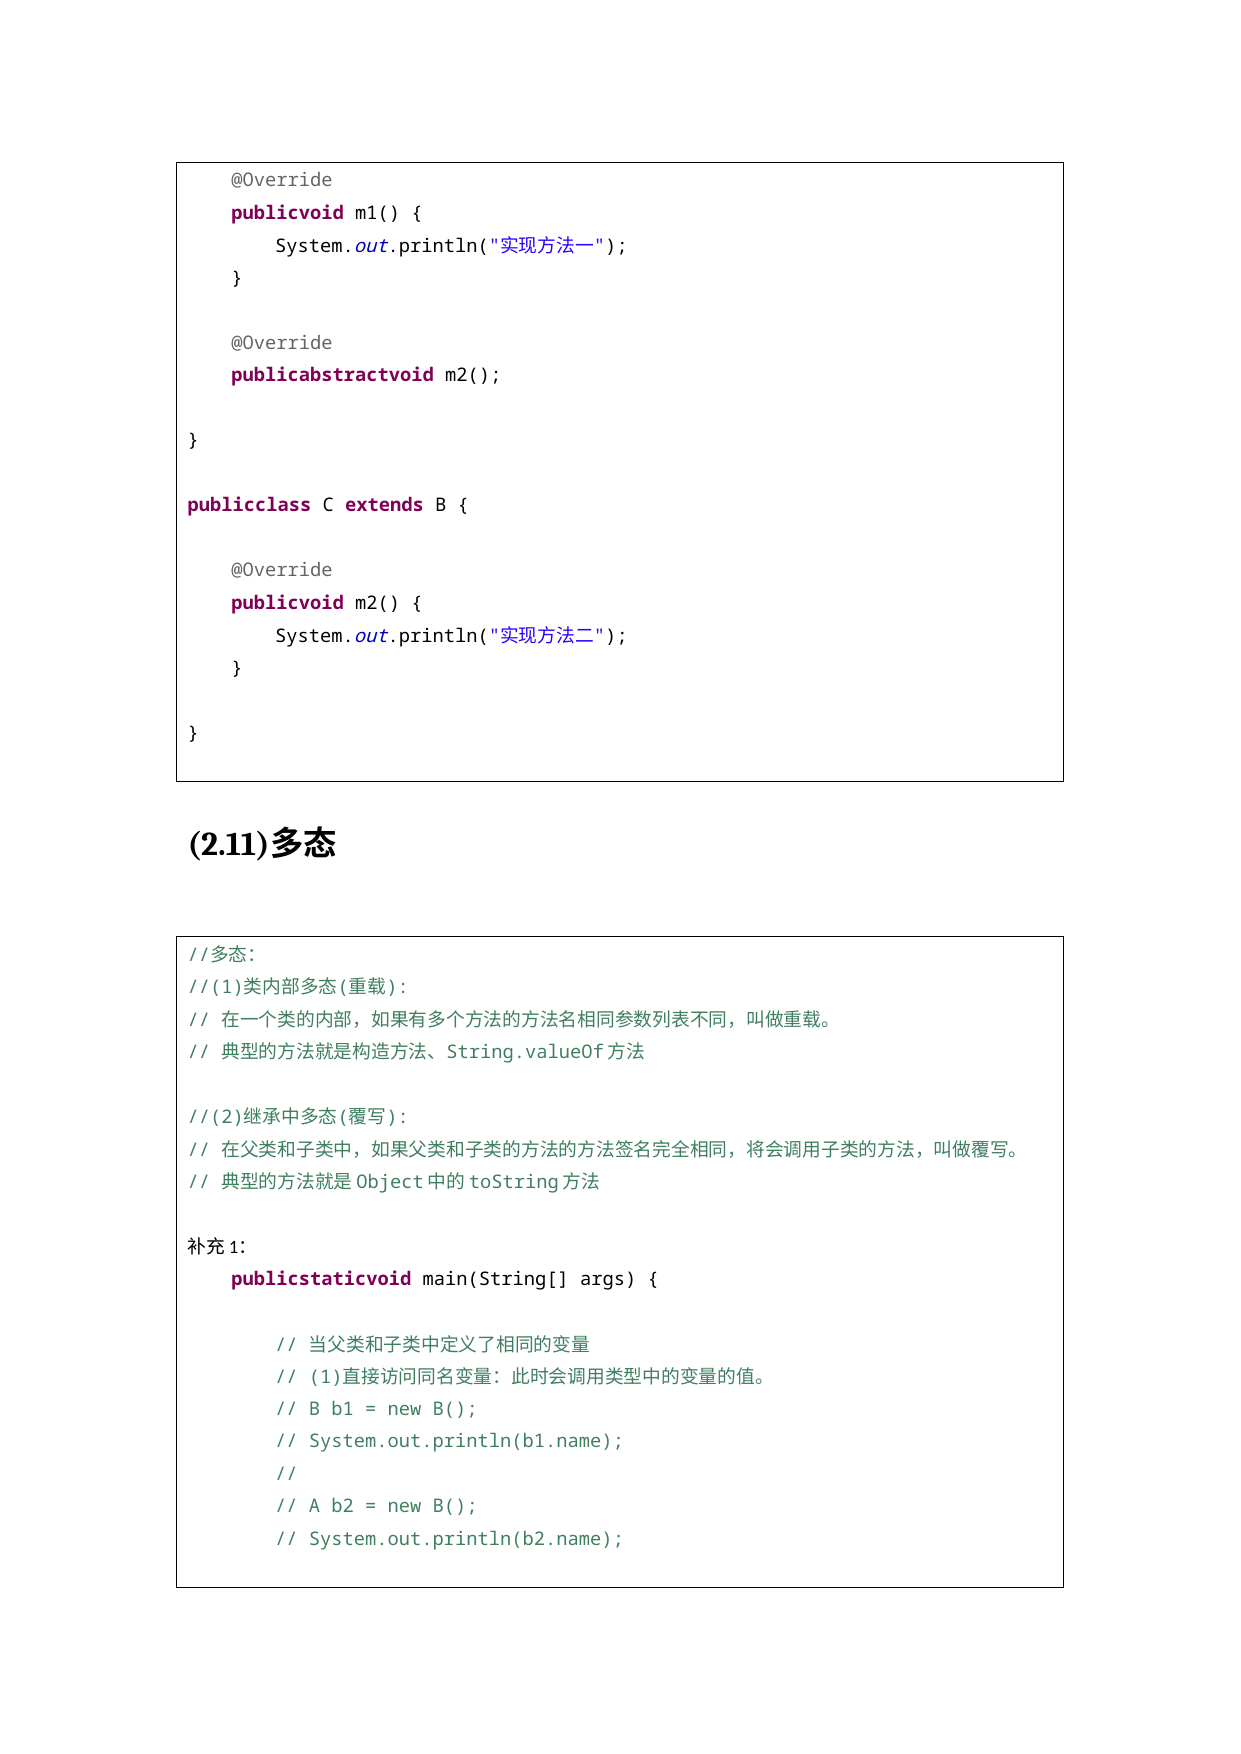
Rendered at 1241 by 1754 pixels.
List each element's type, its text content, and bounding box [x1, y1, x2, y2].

subtitle (2.11)多态 [187, 809, 1053, 874]
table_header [177, 163, 1063, 781]
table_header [177, 937, 1063, 1587]
